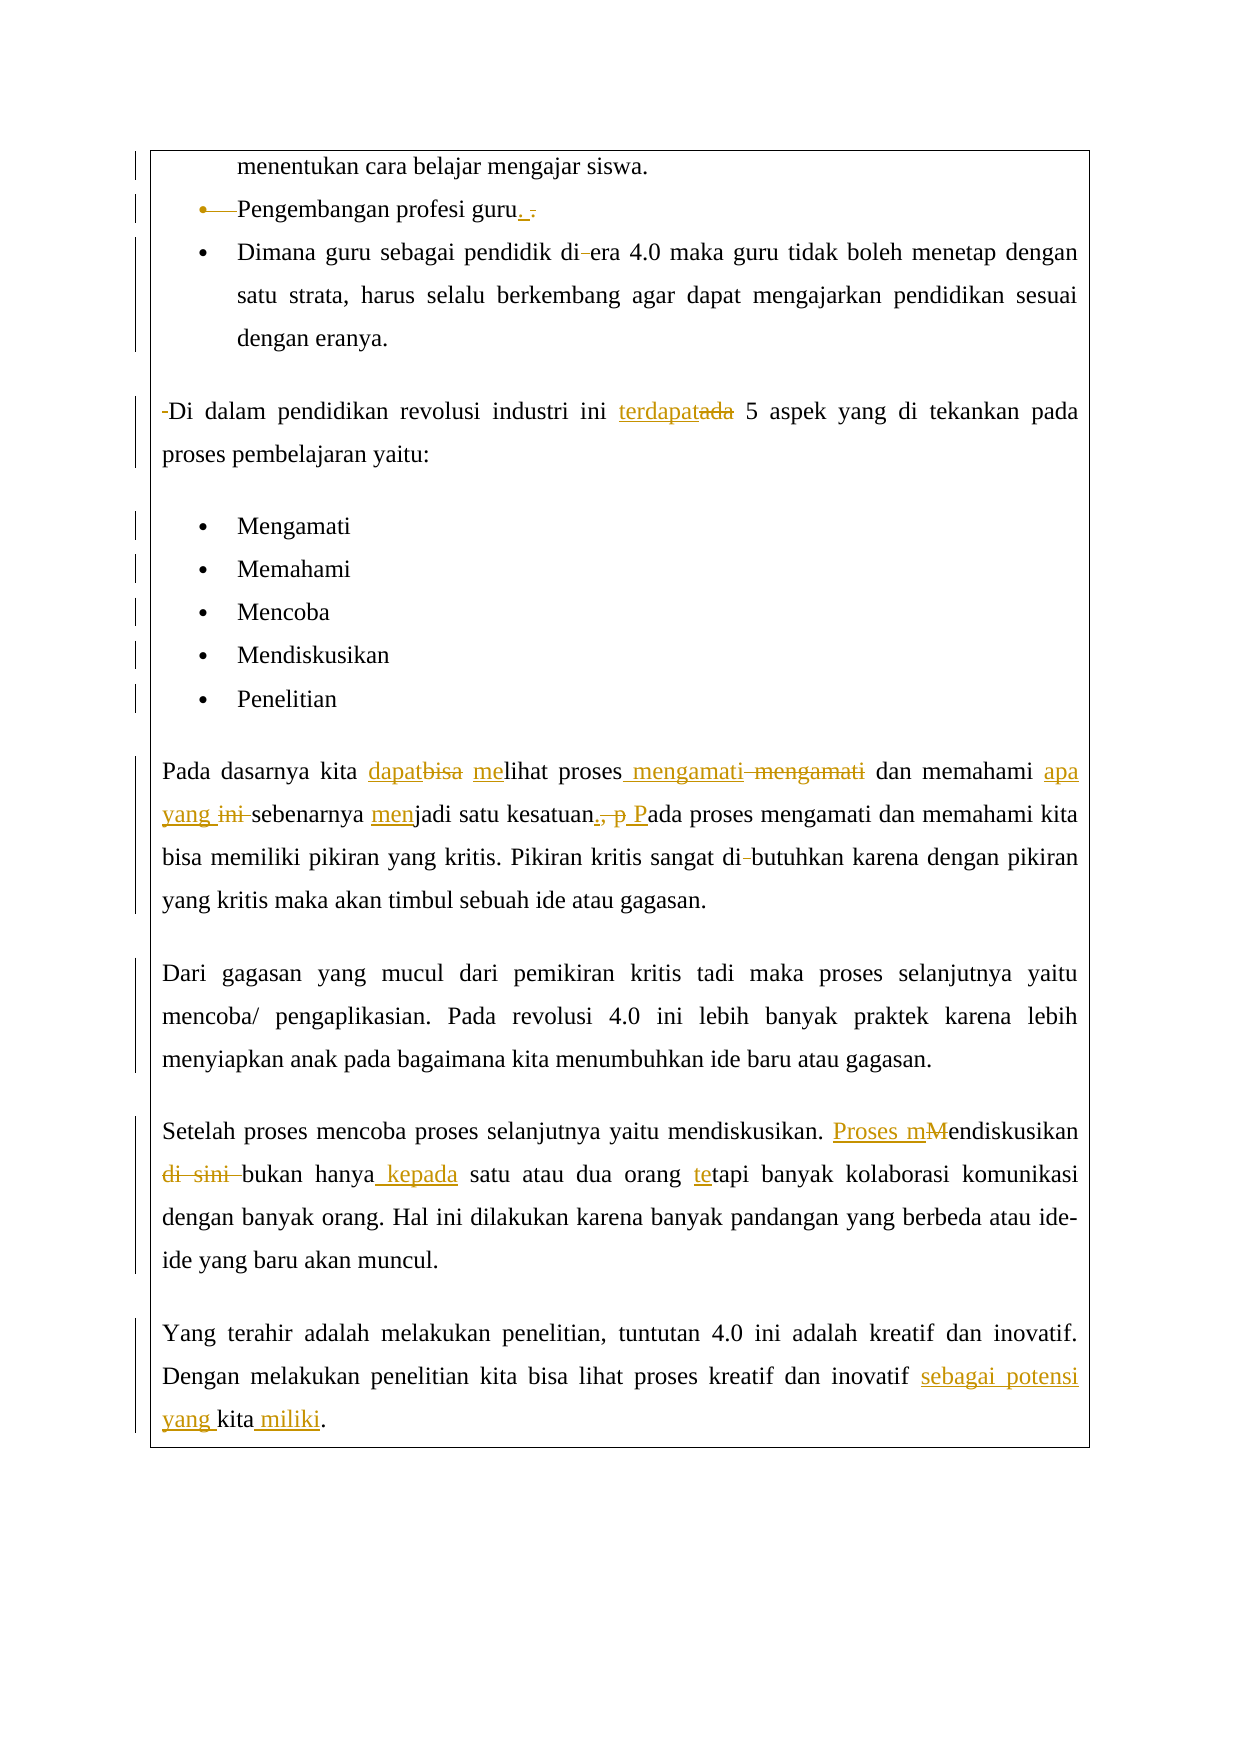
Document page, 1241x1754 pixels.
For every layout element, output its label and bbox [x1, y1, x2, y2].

table_header [151, 151, 1089, 1447]
